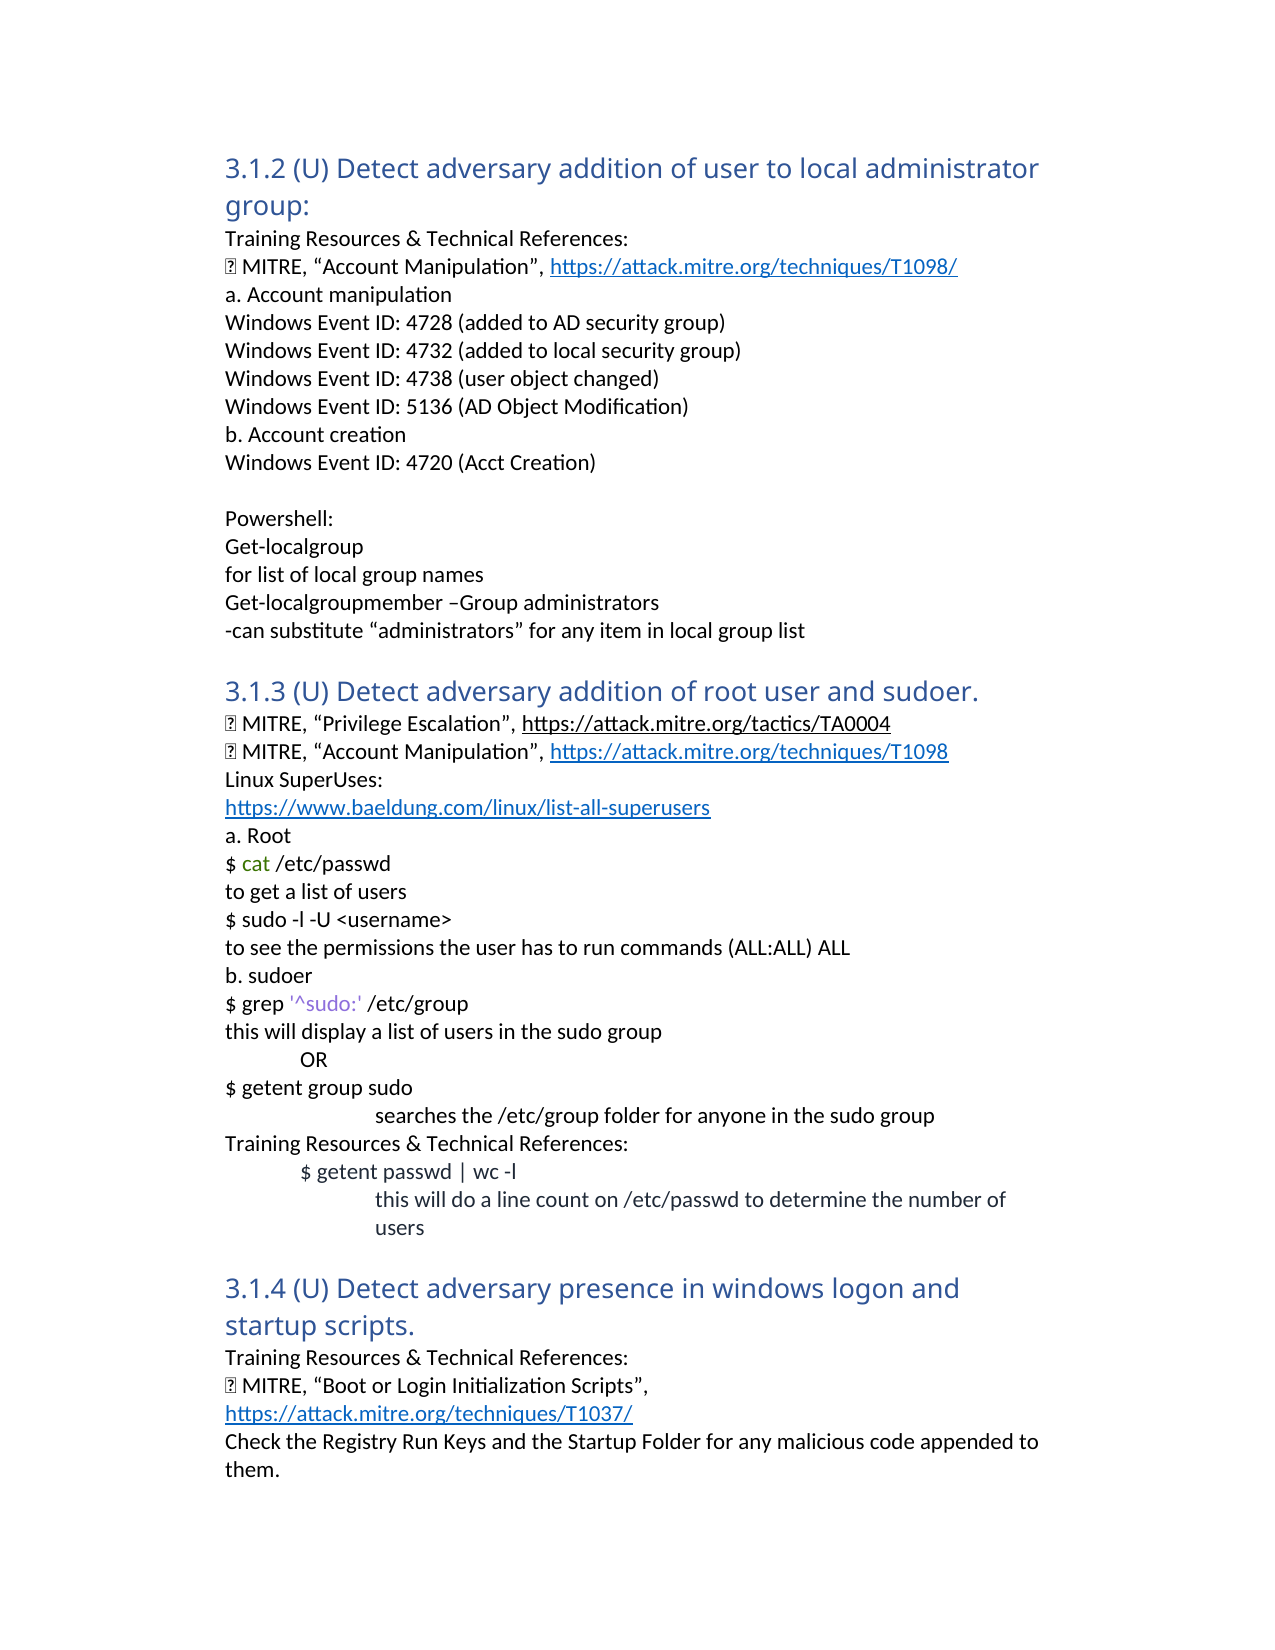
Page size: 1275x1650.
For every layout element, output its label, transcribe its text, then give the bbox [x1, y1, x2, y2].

text Powershell: [225, 504, 1050, 532]
text $ cat /etc/passwd [225, 849, 1050, 877]
text Windows Event ID: 4732 (added to local security group) [225, 336, 1050, 364]
text Get-localgroupmember –Group administrators [225, 588, 1050, 616]
text $ getent group sudo searches the /etc/group folder for anyone in the sudo group [225, 1073, 1050, 1129]
text OR [225, 1045, 1050, 1073]
text b. sudoer [225, 961, 1050, 989]
text Linux SuperUses: [225, 765, 1050, 793]
text Training Resources & Technical References: [225, 224, 1050, 252]
text $ sudo -l -U <username> [225, 905, 1050, 933]
text  MITRE, “Privilege Escalation”, https://attack.mitre.org/tactics/TA0004 [225, 709, 1050, 737]
text for list of local group names [225, 560, 1050, 588]
text a. Root [225, 821, 1050, 849]
text -can substitute “administrators” for any item in local group list [225, 616, 1050, 644]
text to get a list of users [225, 877, 1050, 905]
text this will display a list of users in the sudo group [225, 1017, 1050, 1045]
text Training Resources & Technical References: [225, 1129, 1050, 1157]
subtitle 3.1.3 (U) Detect adversary addition of root user and sudoer. [225, 672, 1050, 709]
text this will do a line count on /etc/passwd to determine the number of users [375, 1185, 1050, 1241]
text Training Resources & Technical References: [225, 1343, 1050, 1371]
text to see the permissions the user has to run commands (ALL:ALL) ALL [225, 933, 1050, 961]
text $ grep '^sudo:' /etc/group [225, 989, 1050, 1017]
subtitle 3.1.2 (U) Detect adversary addition of user to local administrator group: [225, 150, 1050, 224]
text https://www.baeldung.com/linux/list-all-superusers [225, 793, 1050, 821]
text Windows Event ID: 5136 (AD Object Modification) [225, 392, 1050, 420]
text a. Account manipulation [225, 280, 1050, 308]
text Windows Event ID: 4738 (user object changed) [225, 364, 1050, 392]
text $ getent passwd | wc -l [300, 1157, 1050, 1185]
text Windows Event ID: 4720 (Acct Creation) [225, 448, 1050, 476]
text Get-localgroup [225, 532, 1050, 560]
text Windows Event ID: 4728 (added to AD security group) [225, 308, 1050, 336]
text  MITRE, “Boot or Login Initialization Scripts”, https://attack.mitre.org/techniques/T1037/ [225, 1371, 1050, 1427]
text  MITRE, “Account Manipulation”, https://attack.mitre.org/techniques/T1098/ [225, 252, 1050, 280]
text Check the Registry Run Keys and the Startup Folder for any malicious code appended to them. [225, 1427, 1050, 1483]
subtitle 3.1.4 (U) Detect adversary presence in windows logon and startup scripts. [225, 1269, 1050, 1343]
text  MITRE, “Account Manipulation”, https://attack.mitre.org/techniques/T1098 [225, 737, 1050, 765]
text b. Account creation [225, 420, 1050, 448]
